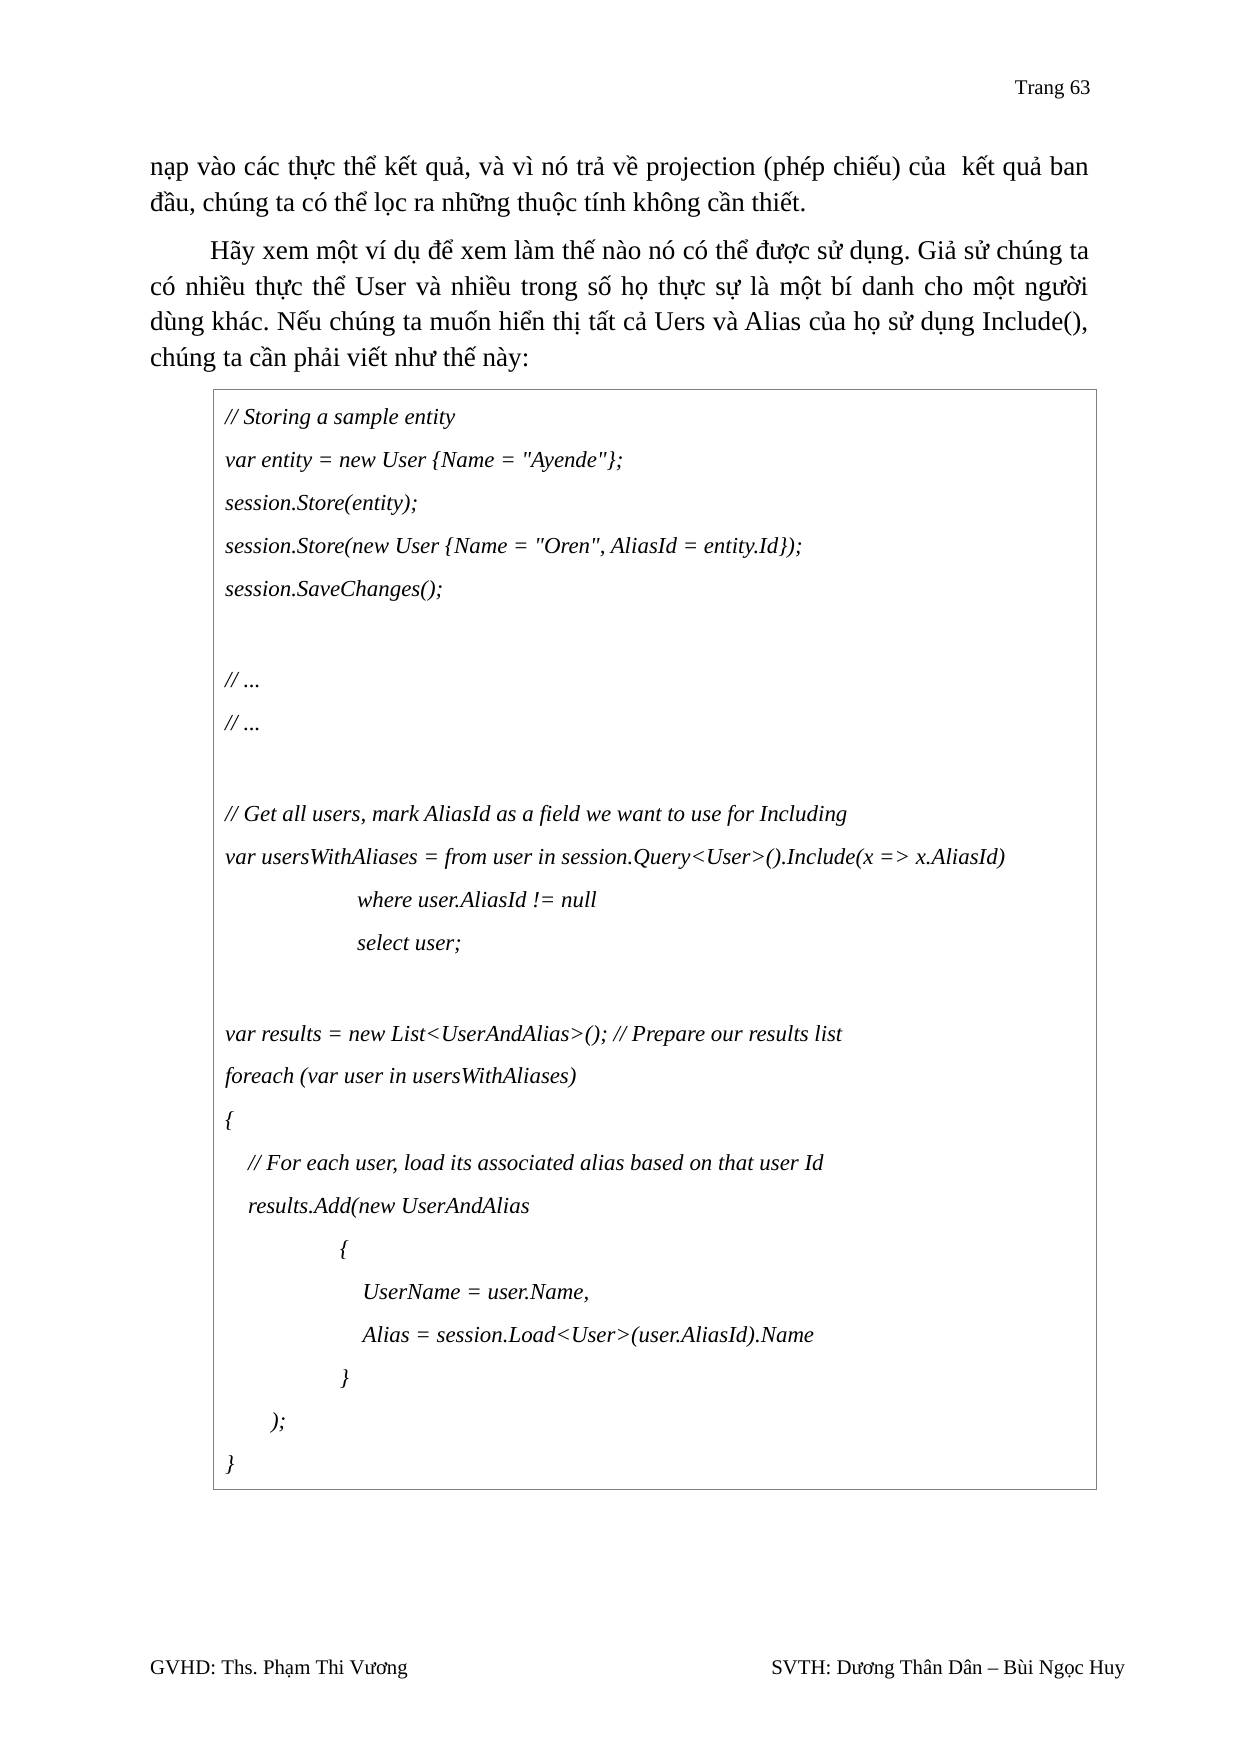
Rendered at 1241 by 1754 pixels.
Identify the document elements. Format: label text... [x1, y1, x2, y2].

table_header // Storing a sample entity var entity = new User {Name = "Ayende"}; session.Store(entity); session.Store(new User {Name = "Oren", AliasId = entity.Id}); session.SaveChanges(); // ... // ... // Get all users, mark AliasId as a field we want to use for Including var usersWithAliases = from user in session.Query<User>().Include(x => x.AliasId) where user.AliasId != null select user; var results = new List<UserAndAlias>(); // Prepare our results list foreach (var user in usersWithAliases) { // For each user, load its associated alias based on that user Id results.Add(new UserAndAlias { UserName = user.Name, Alias = session.Load<User>(user.AliasId).Name } ); } [214, 390, 1096, 1489]
text Hãy xem một ví dụ để xem làm thế nào nó có thể được sử dụng. Giả sử chúng ta có nhiều thực thể User và nhiều trong số họ thực sự là một bí danh cho một người dùng khác. Nếu chúng ta muốn hiển thị tất cả Uers và Alias của họ sử dụng Include(), chúng ta cần phải viết như thế này: [150, 234, 1090, 372]
